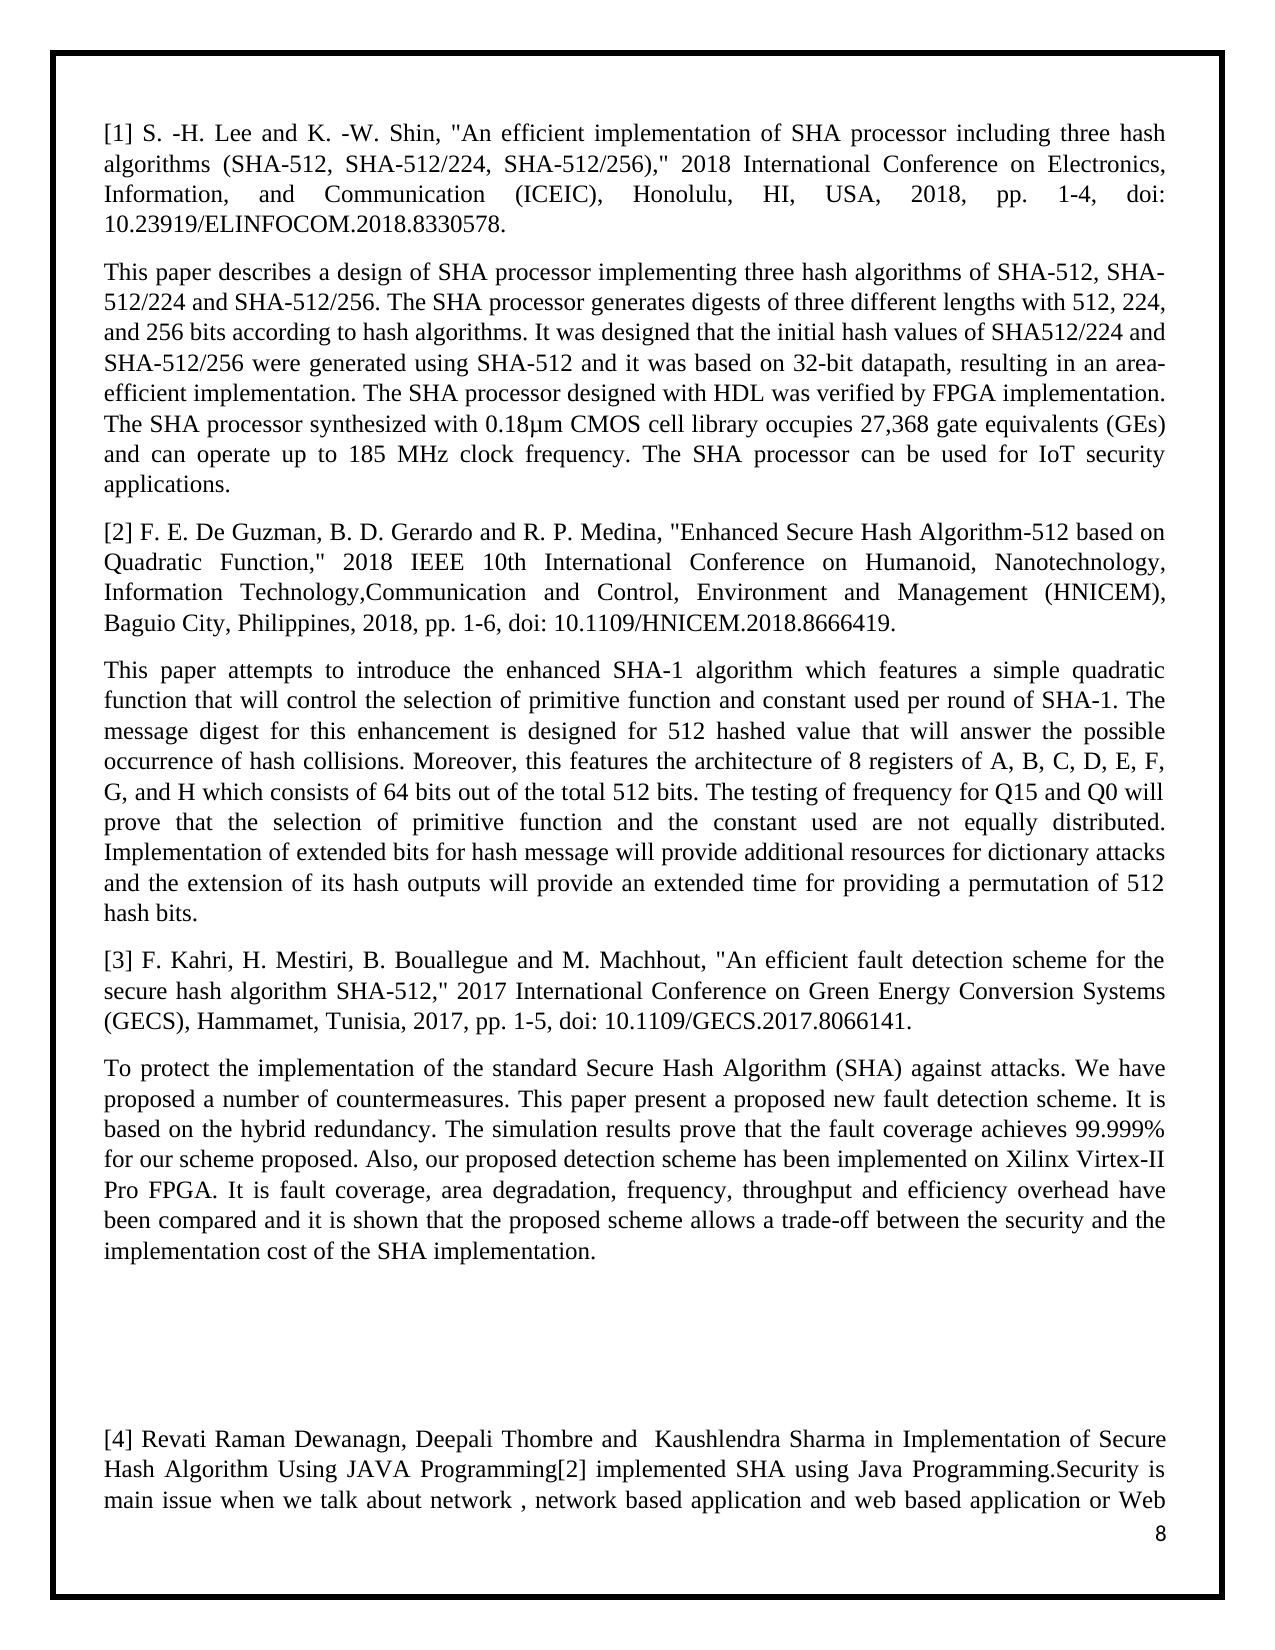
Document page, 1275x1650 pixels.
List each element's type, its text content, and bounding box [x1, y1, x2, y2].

text [3] F. Kahri, H. Mestiri, B. Bouallegue and M. Machhout, "An efficient fault detection scheme for the secure hash algorithm SHA-512," 2017 International Conference on Green Energy Conversion Systems (GECS), Hammamet, Tunisia, 2017, pp. 1-5, doi: 10.1109/GECS.2017.8066141. [103, 945, 1167, 1035]
text This paper attempts to introduce the enhanced SHA-1 algorithm which features a simple quadratic function that will control the selection of primitive function and constant used per round of SHA-1. The message digest for this enhancement is designed for 512 hashed value that will answer the possible occurrence of hash collisions. Moreover, this features the architecture of 8 registers of A, B, C, D, E, F, G, and H which consists of 64 bits out of the total 512 bits. The testing of frequency for Q15 and Q0 will prove that the selection of primitive function and the constant used are not equally distributed. Implementation of extended bits for hash message will provide additional resources for dictionary attacks and the extension of its hash outputs will provide an extended time for providing a permutation of 512 hash bits. [103, 655, 1167, 927]
text [2] F. E. De Guzman, B. D. Gerardo and R. P. Medina, "Enhanced Secure Hash Algorithm-512 based on Quadratic Function," 2018 IEEE 10th International Conference on Humanoid, Nanotechnology, Information Technology,Communication and Control, Environment and Management (HNICEM), Baguio City, Philippines, 2018, pp. 1-6, doi: 10.1109/HNICEM.2018.8666419. [103, 517, 1167, 637]
text To protect the implementation of the standard Secure Hash Algorithm (SHA) against attacks. We have proposed a number of countermeasures. This paper present a proposed new fault detection scheme. It is based on the hybrid redundancy. The simulation results prove that the fault coverage achieves 99.999% for our scheme proposed. Also, our proposed detection scheme has been implemented on Xilinx Virtex-II Pro FPGA. It is fault coverage, area degradation, frequency, throughput and efficiency overhead have been compared and it is shown that the proposed scheme allows a trade-off between the security and the implementation cost of the SHA implementation. [103, 1053, 1167, 1264]
text This paper describes a design of SHA processor implementing three hash algorithms of SHA-512, SHA-512/224 and SHA-512/256. The SHA processor generates digests of three different lengths with 512, 224, and 256 bits according to hash algorithms. It was designed that the initial hash values of SHA512/224 and SHA-512/256 were generated using SHA-512 and it was based on 32-bit datapath, resulting in an area-efficient implementation. The SHA processor designed with HDL was verified by FPGA implementation. The SHA processor synthesized with 0.18µm CMOS cell library occupies 27,368 gate equivalents (GEs) and can operate up to 185 MHz clock frequency. The SHA processor can be used for IoT security applications. [103, 257, 1167, 498]
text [103, 1424, 1167, 1514]
text [1] S. -H. Lee and K. -W. Shin, "An efficient implementation of SHA processor including three hash algorithms (SHA-512, SHA-512/224, SHA-512/256)," 2018 International Conference on Electronics, Information, and Communication (ICEIC), Honolulu, HI, USA, 2018, pp. 1-4, doi: 10.23919/ELINFOCOM.2018.8330578. [103, 118, 1167, 238]
